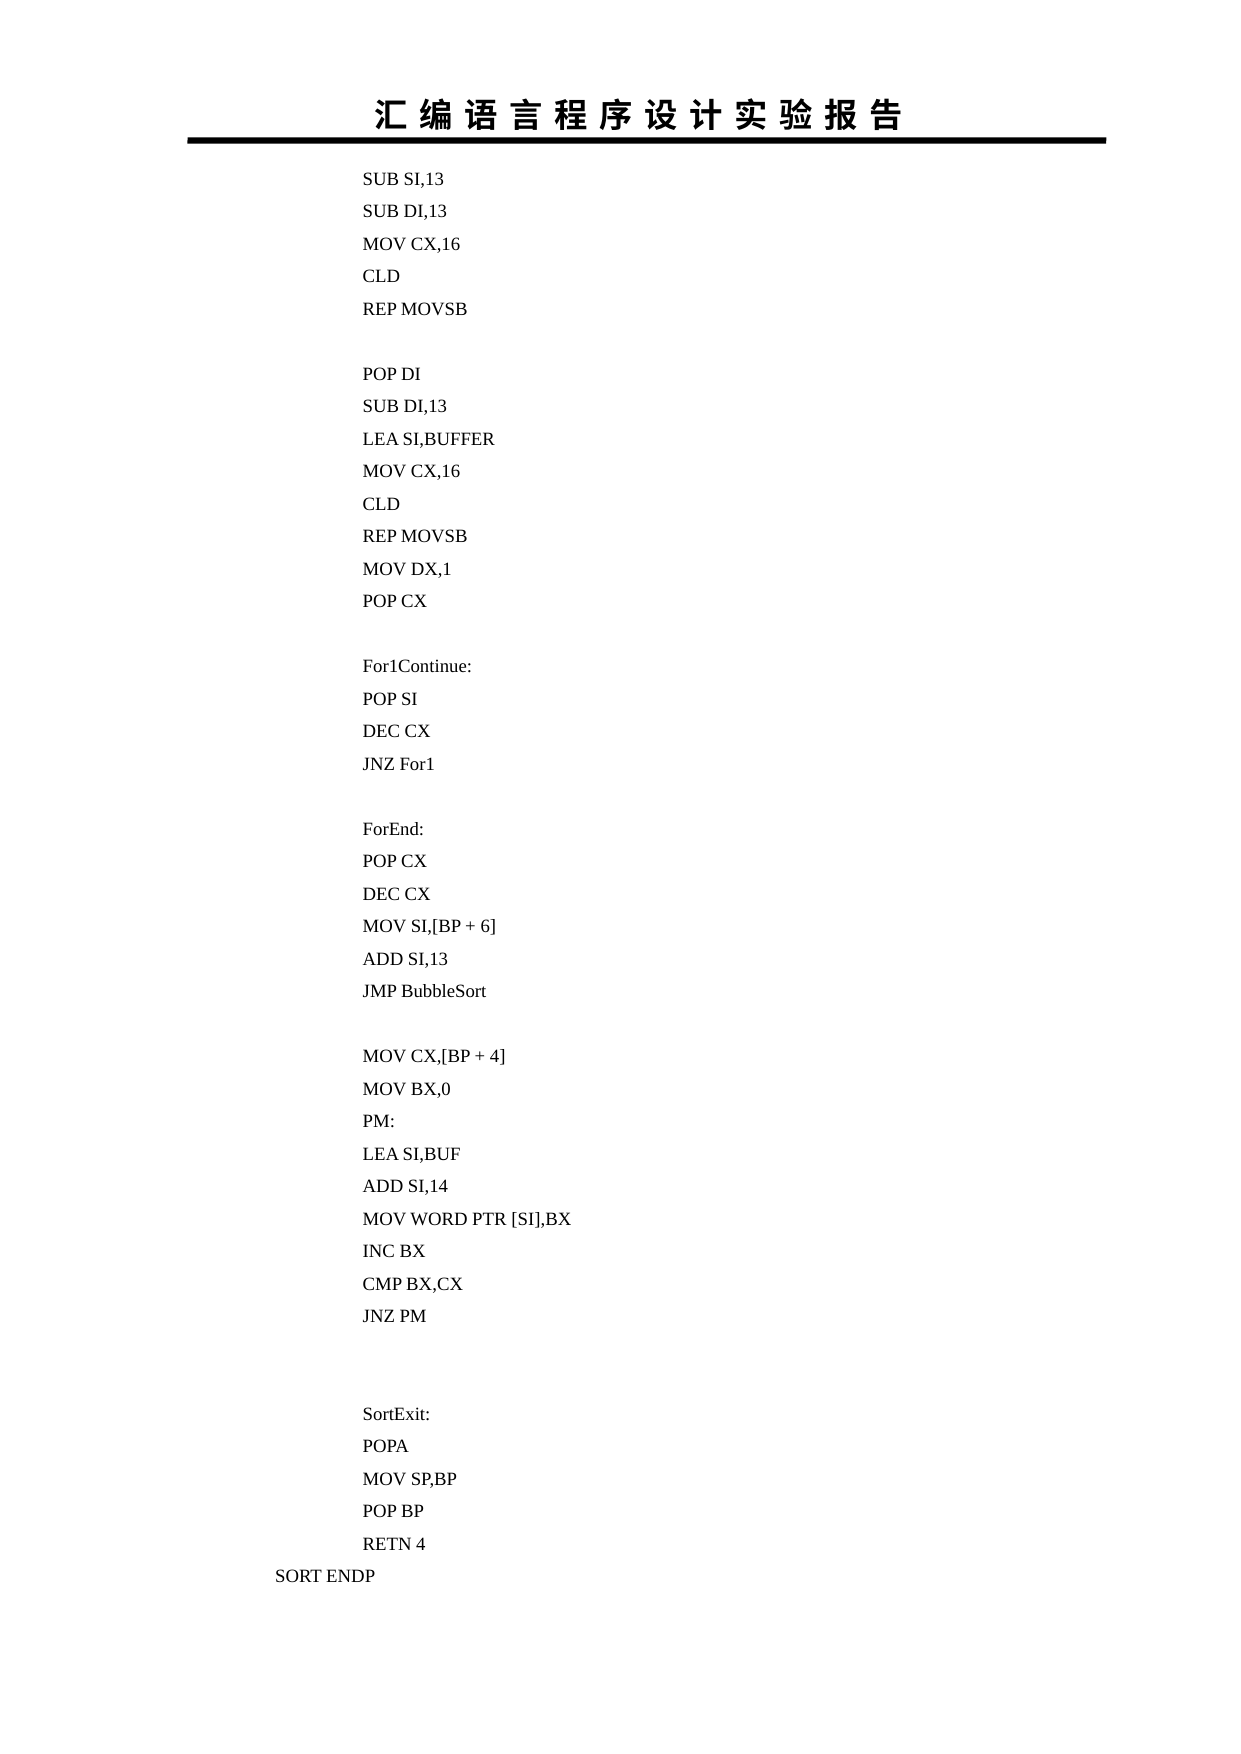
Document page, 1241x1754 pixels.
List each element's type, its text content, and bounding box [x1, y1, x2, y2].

text ADD SI,13 [212, 942, 1028, 974]
text MOV DX,1 [212, 552, 1028, 584]
text POP DI [212, 357, 1028, 389]
text DEC CX [212, 877, 1028, 909]
text SortExit: [212, 1397, 1028, 1429]
text SUB DI,13 [212, 389, 1028, 422]
text POP SI [212, 682, 1028, 714]
text CMP BX,CX [212, 1267, 1028, 1299]
text MOV CX,16 [212, 227, 1028, 259]
text POP BP [212, 1494, 1028, 1527]
text MOV BX,0 [212, 1072, 1028, 1104]
text MOV CX,[BP + 4] [212, 1039, 1028, 1072]
text LEA SI,BUFFER [212, 422, 1028, 454]
text For1Continue: [212, 649, 1028, 682]
text POPA [212, 1429, 1028, 1462]
text DEC CX [212, 714, 1028, 747]
text LEA SI,BUF [212, 1137, 1028, 1169]
text JMP BubbleSort [212, 974, 1028, 1007]
text MOV SI,[BP + 6] [212, 909, 1028, 942]
text ForEnd: [212, 812, 1028, 844]
text RETN 4 [212, 1527, 1028, 1559]
text REP MOVSB [212, 292, 1028, 324]
text MOV CX,16 [212, 454, 1028, 487]
text SUB DI,13 [212, 194, 1028, 227]
text POP CX [212, 844, 1028, 877]
text JNZ PM [212, 1299, 1028, 1332]
text CLD [212, 487, 1028, 519]
text MOV WORD PTR [SI],BX [212, 1202, 1028, 1234]
text PM: [212, 1104, 1028, 1137]
text INC BX [212, 1234, 1028, 1267]
text SUB SI,13 [212, 162, 1028, 194]
text JNZ For1 [212, 747, 1028, 779]
text REP MOVSB [212, 519, 1028, 552]
text SORT ENDP [212, 1559, 1028, 1592]
text MOV SP,BP [212, 1462, 1028, 1494]
text POP CX [212, 584, 1028, 617]
text CLD [212, 259, 1028, 292]
text ADD SI,14 [212, 1169, 1028, 1202]
